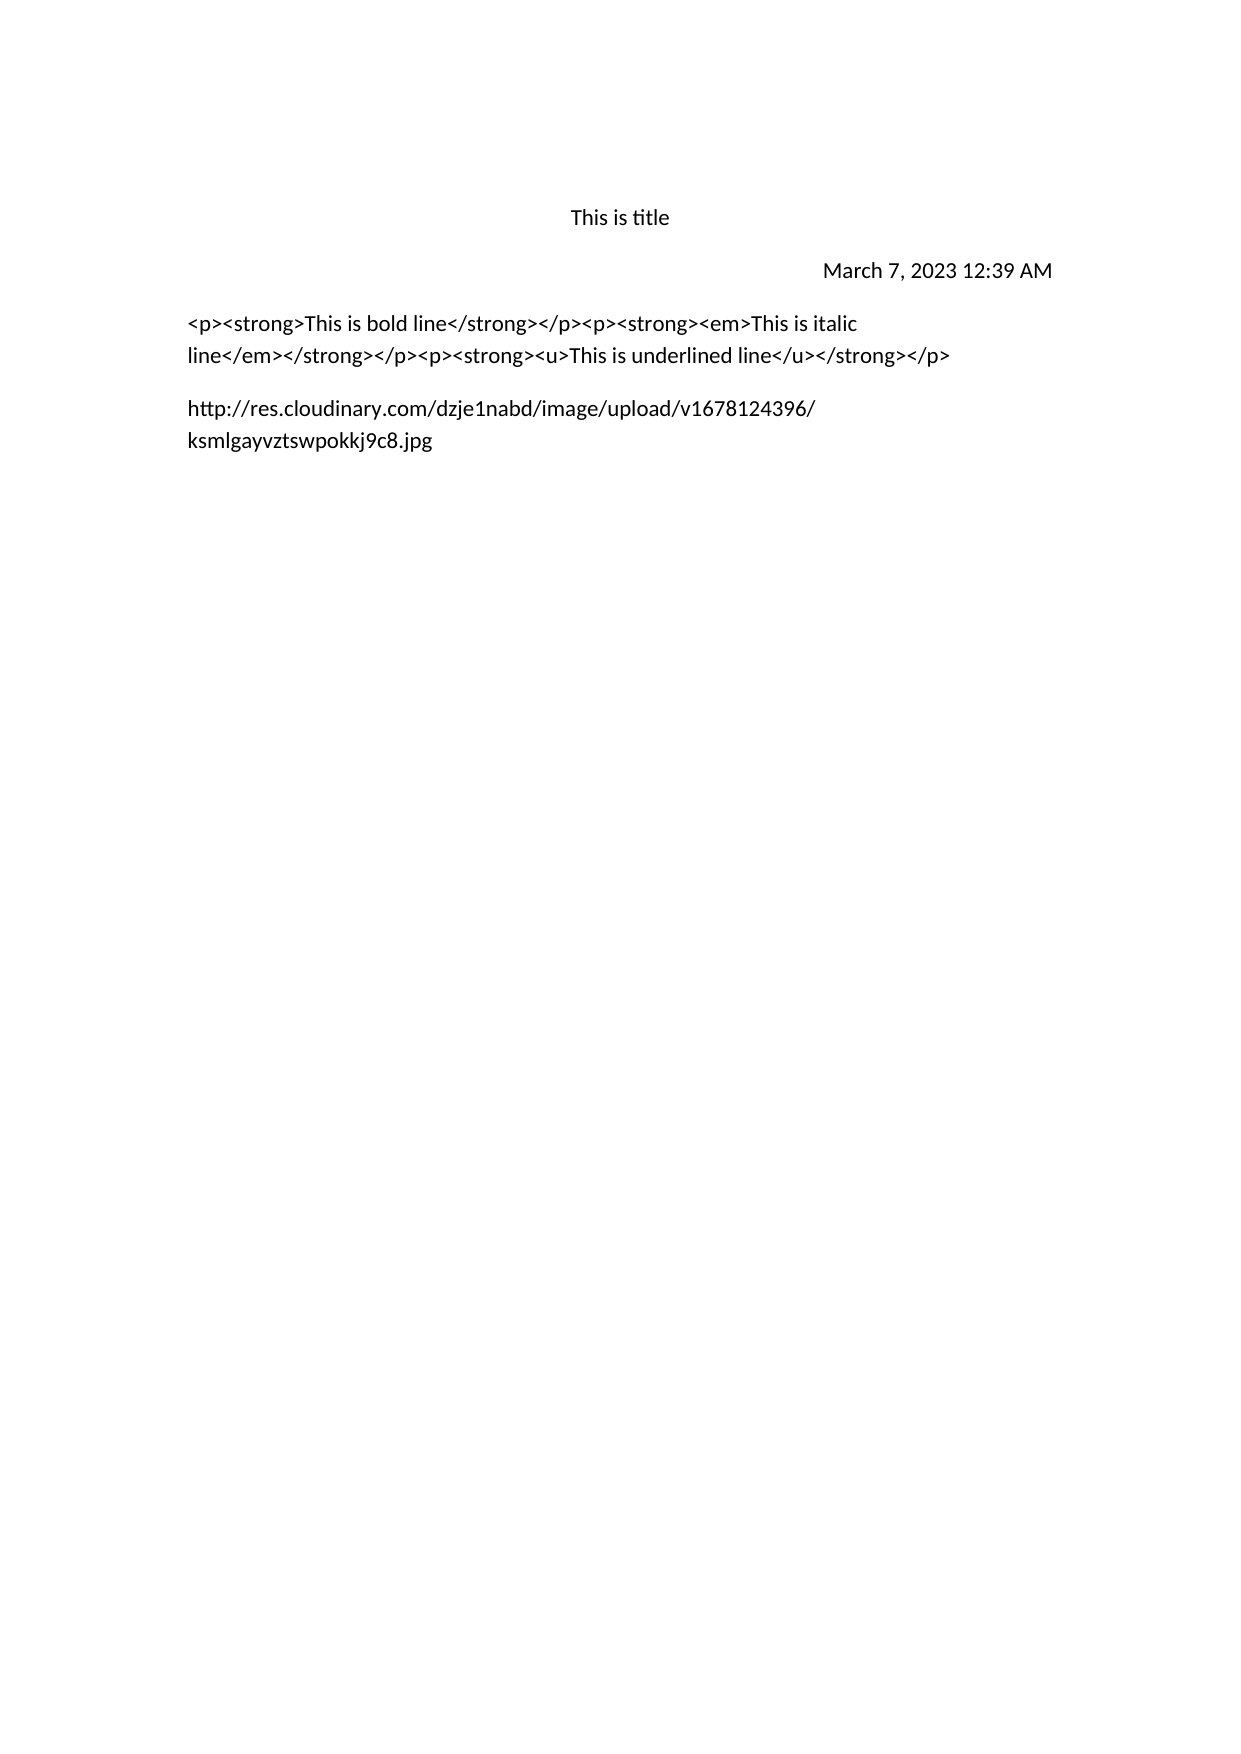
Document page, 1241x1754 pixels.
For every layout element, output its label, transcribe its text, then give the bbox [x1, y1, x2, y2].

text <p><strong>This is bold line</strong></p><p><strong><em>This is italic line</em></strong></p><p><strong><u>This is underlined line</u></strong></p> [187, 309, 1053, 369]
text March 7, 2023 12:39 AM [187, 256, 1053, 284]
text http://res.cloudinary.com/dzje1nabd/image/upload/v1678124396/ksmlgayvztswpokkj9c8.jpg [187, 394, 1053, 454]
text This is title [187, 203, 1053, 231]
